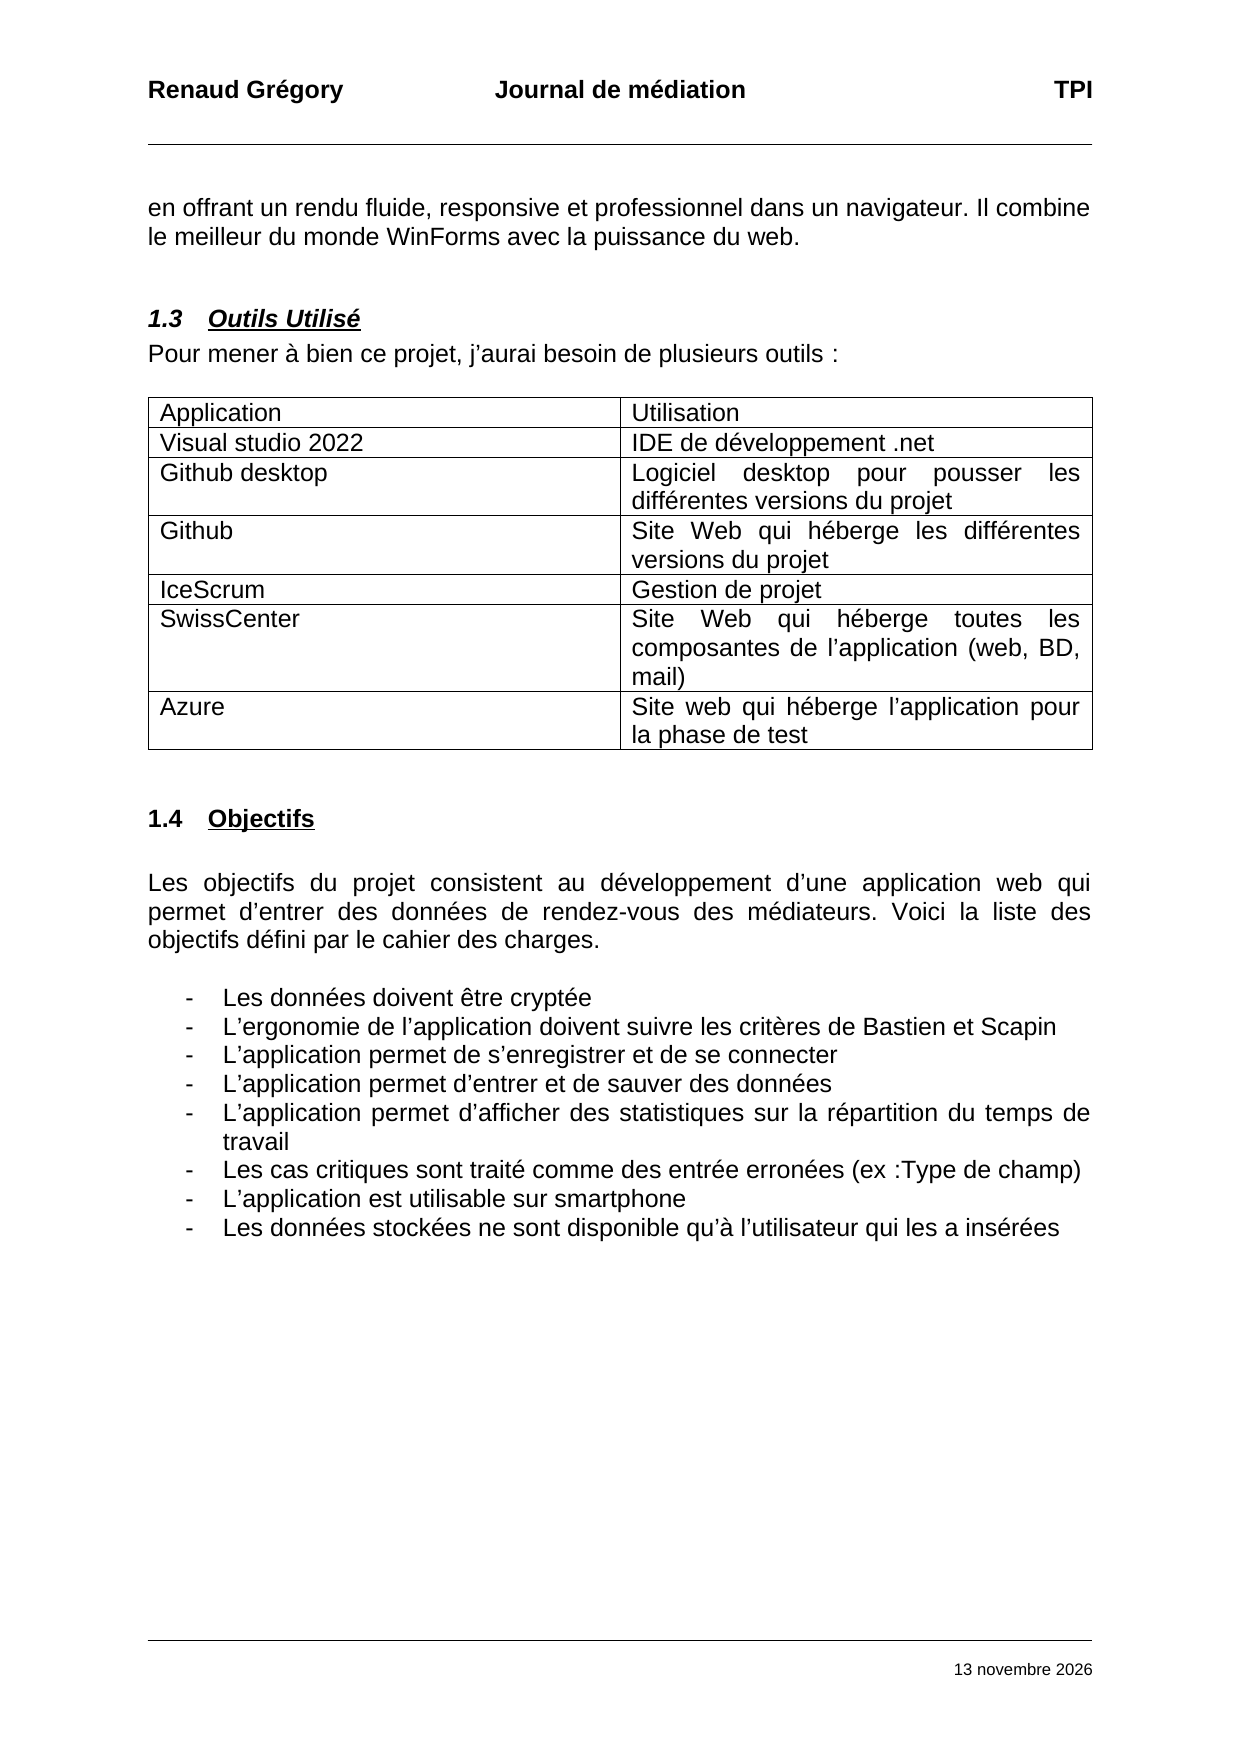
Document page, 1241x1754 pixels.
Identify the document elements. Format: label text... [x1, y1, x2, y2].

list Les données doivent être cryptée [185, 983, 1092, 1012]
table_cell Github desktop [149, 458, 620, 515]
table_cell SwissCenter [149, 605, 620, 691]
subtitle Objectifs [148, 804, 1092, 833]
text Les objectifs du projet consistent au développement d’une application web qui permet d’entrer des données de rendez-vous des médiateurs. Voici la liste des objectifs défini par le cahier des charges. [148, 868, 1092, 954]
text Pour mener à bien ce projet, j’aurai besoin de plusieurs outils : [148, 339, 1092, 368]
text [148, 193, 1092, 251]
table_cell Logiciel desktop pour pousser les différentes versions du projet [621, 458, 1092, 515]
table_cell Site Web qui héberge les différentes versions du projet [621, 516, 1092, 574]
list L’application permet d’entrer et de sauver des données [185, 1069, 1092, 1098]
list Les données stockées ne sont disponible qu’à l’utilisateur qui les a insérées [185, 1213, 1092, 1242]
list L’application est utilisable sur smartphone [185, 1184, 1092, 1213]
table_cell Github [149, 516, 620, 574]
list L’application permet de s’enregistrer et de se connecter [185, 1040, 1092, 1069]
table_cell Site Web qui héberge toutes les composantes de l’application (web, BD, mail) [621, 605, 1092, 691]
table_cell Azure [149, 692, 620, 749]
table_cell IDE de développement .net [621, 428, 1092, 457]
table_cell Gestion de projet [621, 575, 1092, 603]
table_header Application [149, 398, 620, 427]
table_cell Visual studio 2022 [149, 428, 620, 457]
table_cell IceScrum [149, 575, 620, 603]
table_header Utilisation [621, 398, 1092, 427]
list Les cas critiques sont traité comme des entrée erronées (ex :Type de champ) [185, 1155, 1092, 1184]
subtitle Outils Utilisé [148, 304, 1092, 333]
table_cell Site web qui héberge l’application pour la phase de test [621, 692, 1092, 749]
list L’ergonomie de l’application doivent suivre les critères de Bastien et Scapin [185, 1012, 1092, 1040]
list L’application permet d’afficher des statistiques sur la répartition du temps de travail [185, 1098, 1092, 1155]
